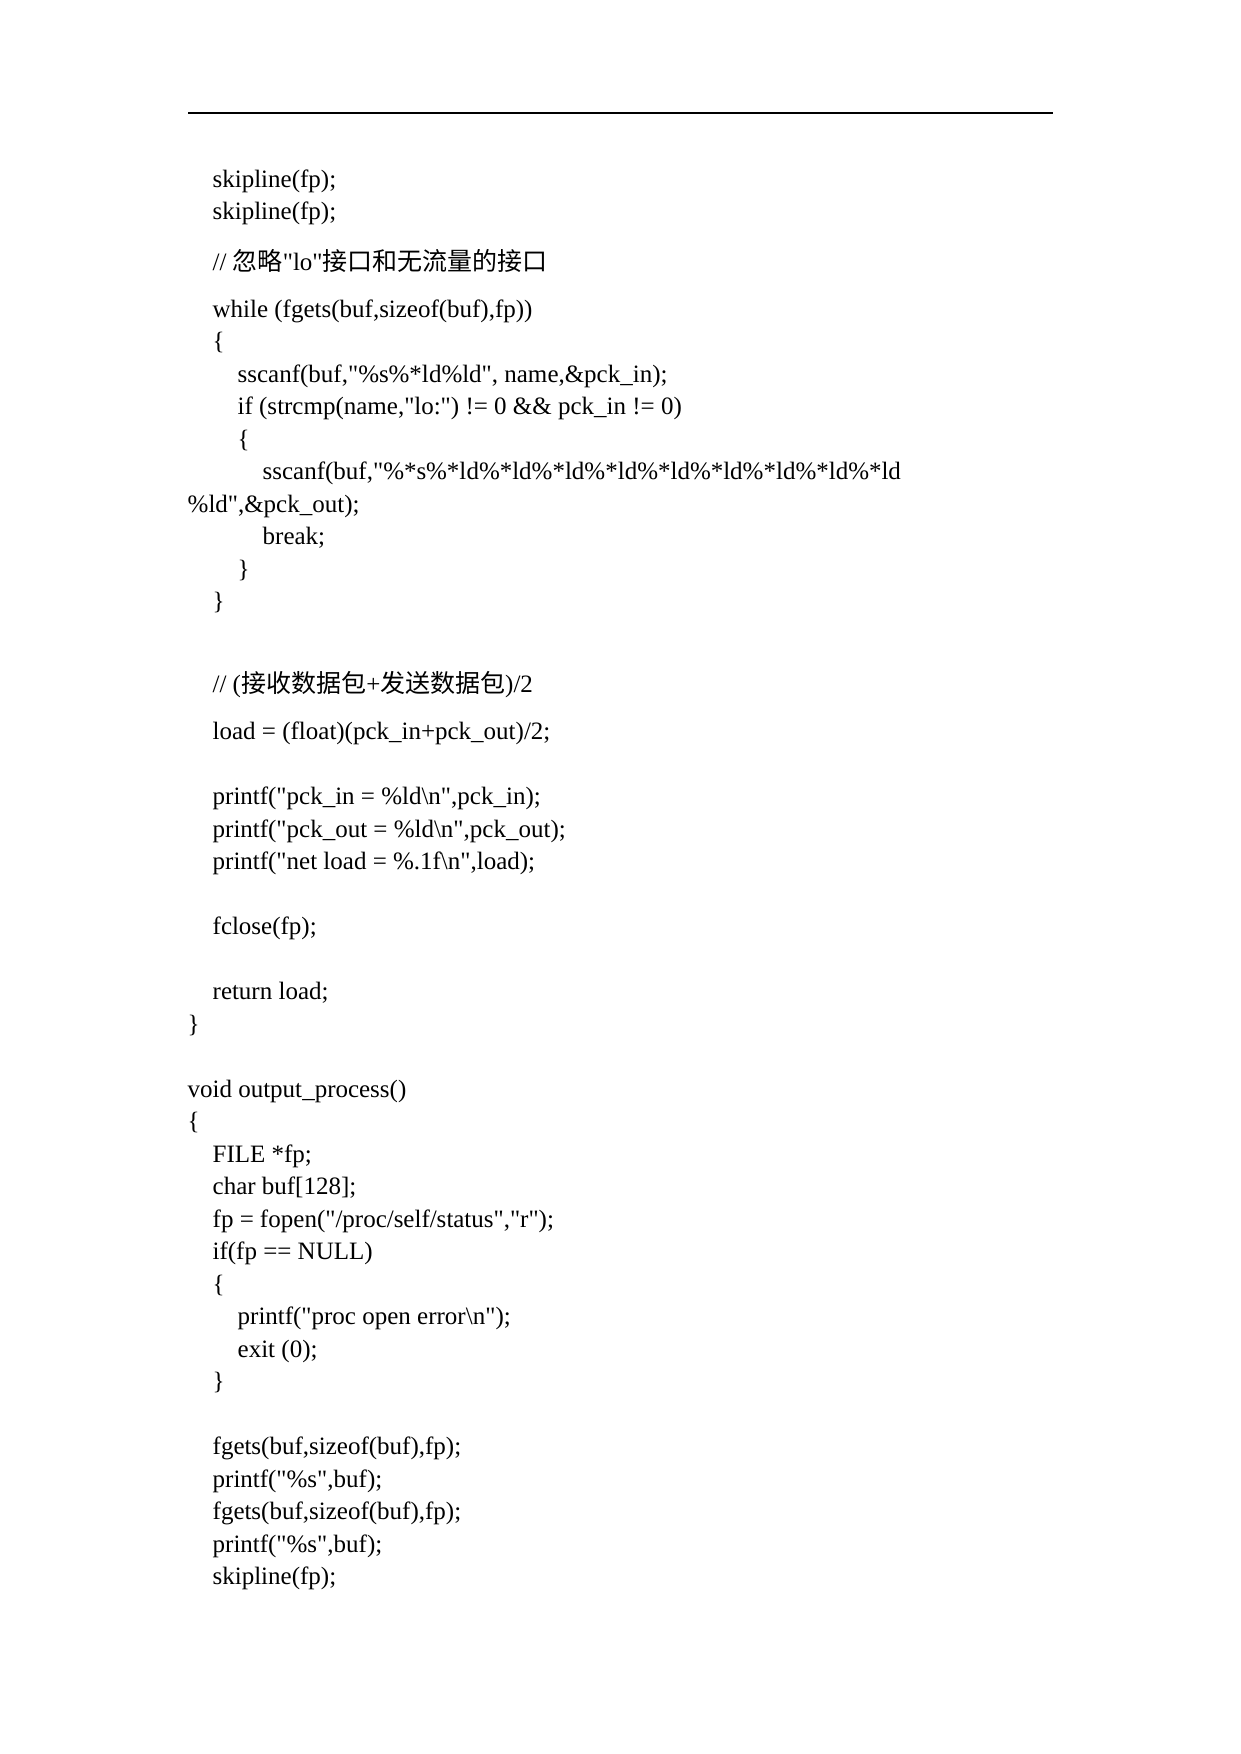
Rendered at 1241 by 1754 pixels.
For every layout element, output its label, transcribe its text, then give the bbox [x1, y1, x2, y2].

text sscanf(buf,"%s%*ld%ld", name,&pck_in); [187, 357, 1053, 389]
text skipline(fp); [187, 162, 1053, 194]
text printf("pck_in = %ld\n",pck_in); [187, 779, 1053, 812]
text fgets(buf,sizeof(buf),fp); [187, 1429, 1053, 1462]
text FILE *fp; [187, 1137, 1053, 1169]
text printf("%s",buf); [187, 1527, 1053, 1559]
text if(fp == NULL) [187, 1234, 1053, 1267]
text fgets(buf,sizeof(buf),fp); [187, 1494, 1053, 1527]
text { [187, 1267, 1053, 1299]
text } [187, 552, 1053, 584]
text skipline(fp); [187, 194, 1053, 227]
text skipline(fp); [187, 1559, 1053, 1592]
text break; [187, 519, 1053, 552]
text { [187, 422, 1053, 454]
text { [187, 324, 1053, 357]
text return load; [187, 974, 1053, 1007]
text while (fgets(buf,sizeof(buf),fp)) [187, 292, 1053, 324]
text // 忽略"lo"接口和无流量的接口 [187, 227, 1053, 292]
text } [187, 1007, 1053, 1039]
text printf("%s",buf); [187, 1462, 1053, 1494]
text load = (float)(pck_in+pck_out)/2; [187, 714, 1053, 747]
text fp = fopen("/proc/self/status","r"); [187, 1202, 1053, 1234]
text { [187, 1104, 1053, 1137]
text if (strcmp(name,"lo:") != 0 && pck_in != 0) [187, 389, 1053, 422]
text sscanf(buf,"%*s%*ld%*ld%*ld%*ld%*ld%*ld%*ld%*ld%*ld%ld",&pck_out); [187, 454, 1053, 519]
text printf("pck_out = %ld\n",pck_out); [187, 812, 1053, 844]
text printf("proc open error\n"); [187, 1299, 1053, 1332]
text printf("net load = %.1f\n",load); [187, 844, 1053, 877]
text exit (0); [187, 1332, 1053, 1364]
text } [187, 584, 1053, 617]
text fclose(fp); [187, 909, 1053, 942]
text void output_process() [187, 1072, 1053, 1104]
text // (接收数据包+发送数据包)/2 [187, 649, 1053, 714]
text } [187, 1364, 1053, 1397]
text char buf[128]; [187, 1169, 1053, 1202]
